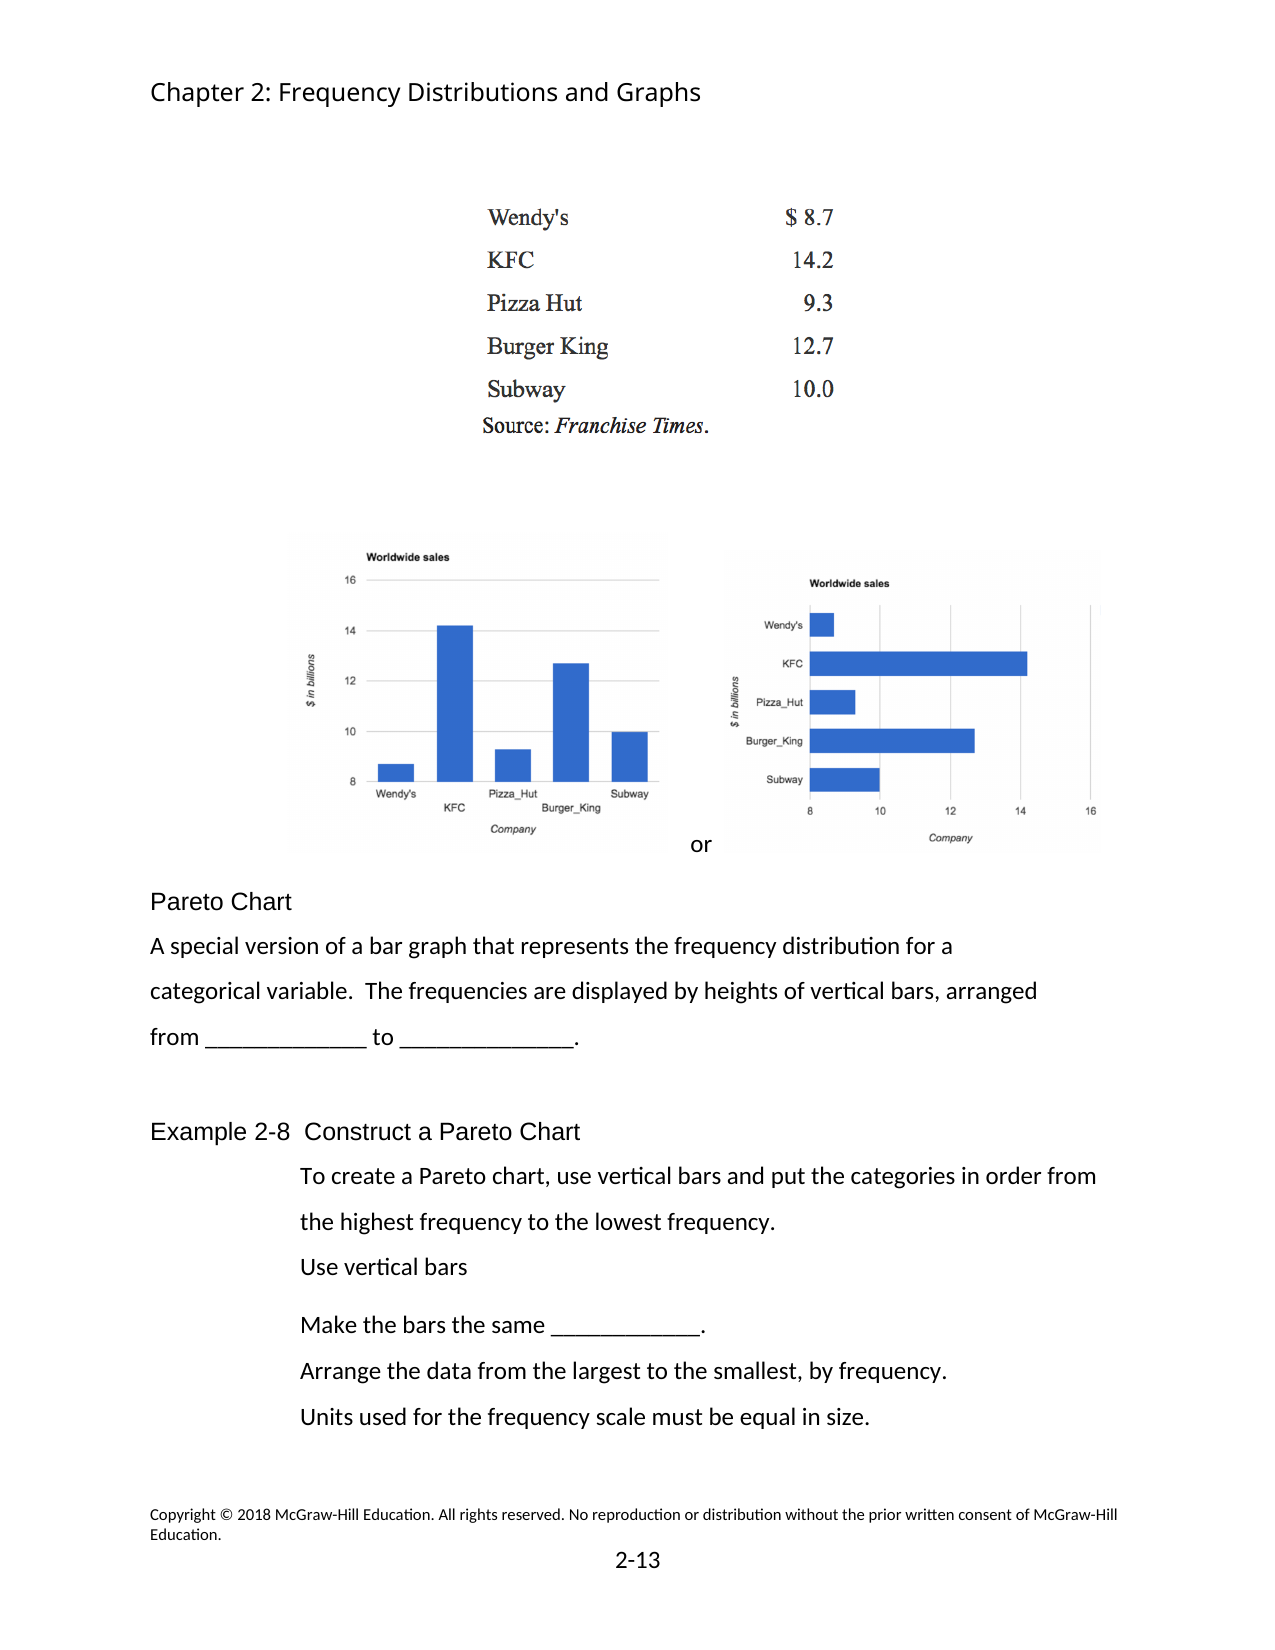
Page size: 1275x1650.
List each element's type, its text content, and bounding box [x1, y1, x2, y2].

subtitle Pareto Chart [150, 887, 1125, 915]
picture [287, 532, 668, 853]
text To create a Pareto chart, use vertical bars and put the categories in order from the highest frequency to the lowest frequency. [300, 1160, 1125, 1236]
subtitle Example 2-8 Construct a Pareto Chart [150, 1117, 1125, 1146]
text Make the bars the same ____________. [225, 1310, 1125, 1340]
picture [446, 182, 904, 447]
text Units used for the frequency scale must be equal in size. [225, 1401, 1125, 1432]
text Arrange the data from the largest to the smallest, by frequency. [225, 1355, 1125, 1386]
text A special version of a bar graph that represents the frequency distribution for a [150, 930, 1125, 960]
picture [723, 550, 1101, 853]
text from _____________ to ______________. [150, 1021, 1125, 1052]
text categorical variable. The frequencies are displayed by heights of vertical bars, arranged [150, 976, 1125, 1006]
text Use vertical bars [225, 1251, 1125, 1282]
